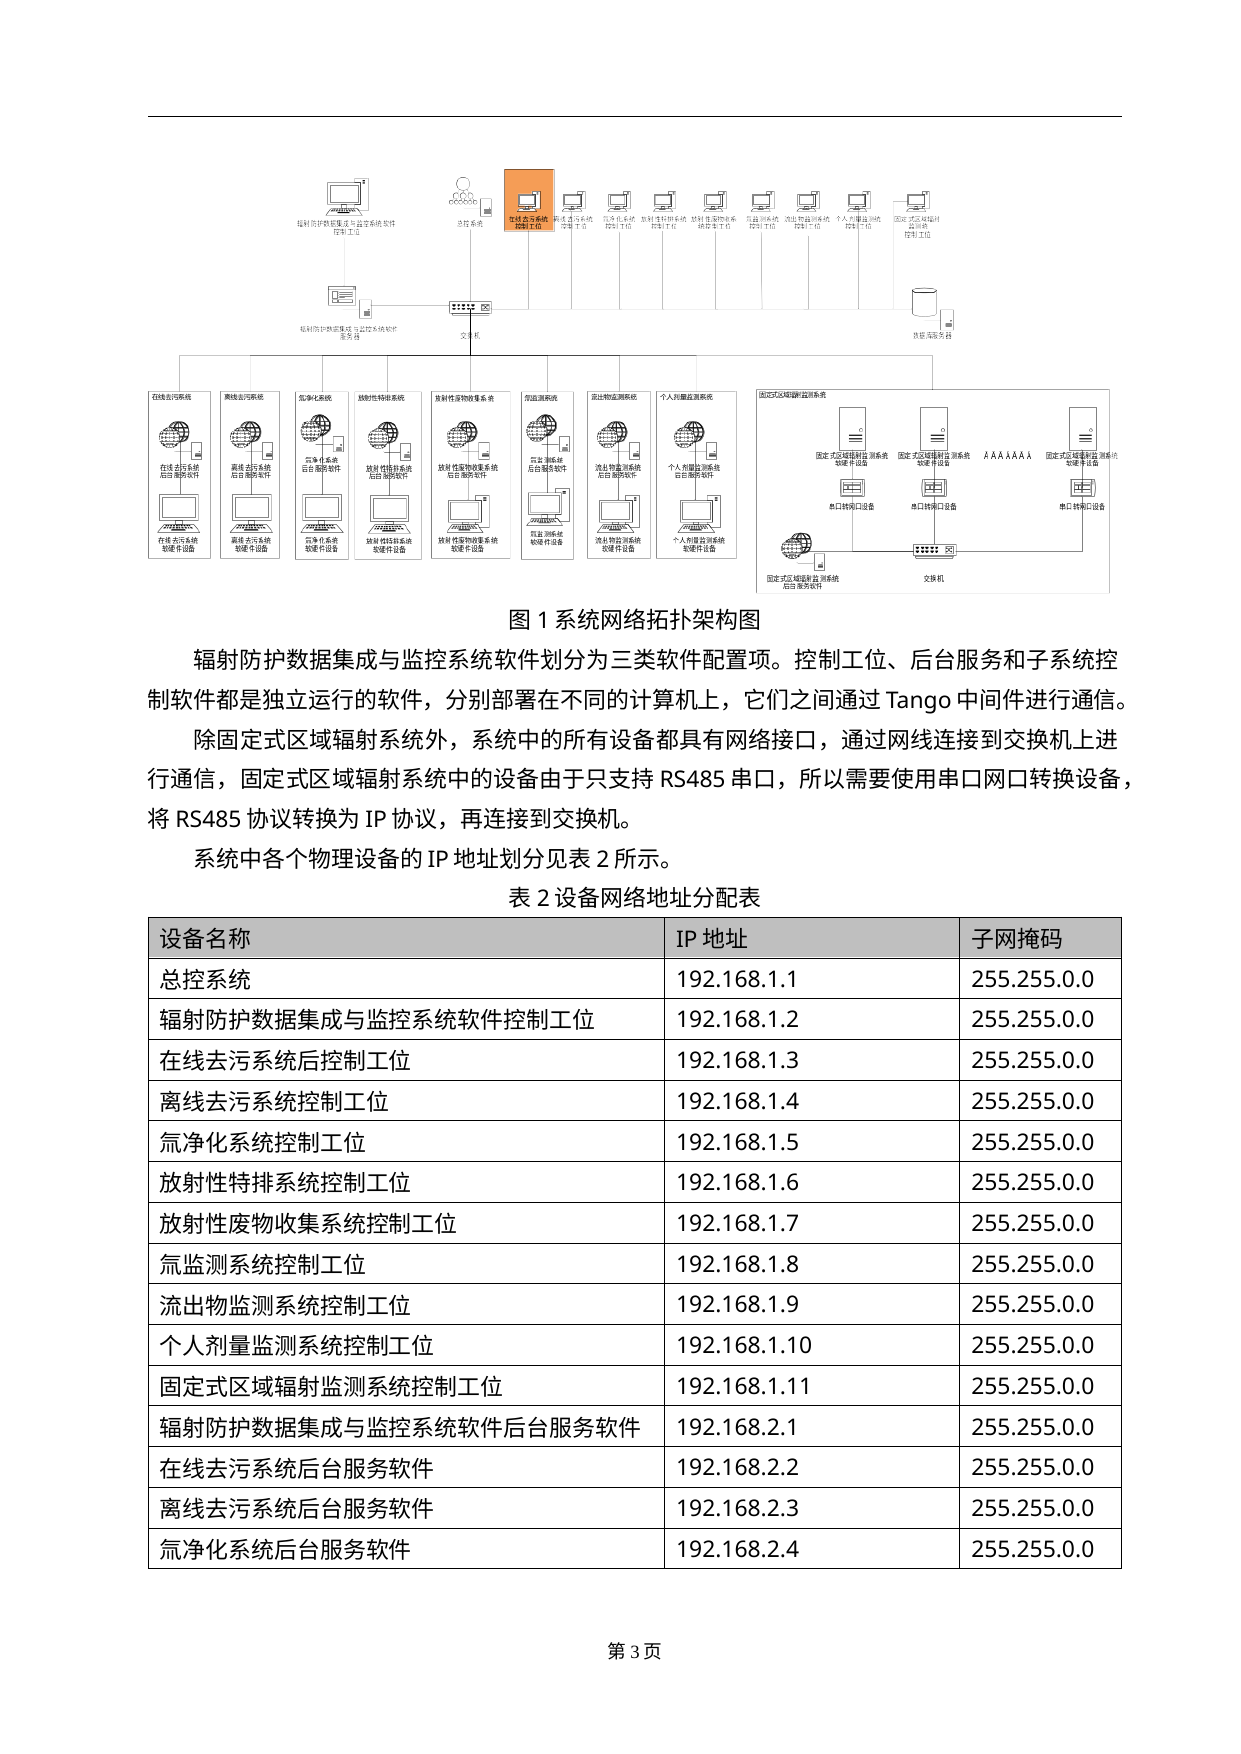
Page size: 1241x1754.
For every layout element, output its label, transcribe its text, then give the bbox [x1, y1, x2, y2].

table_cell 个人剂量监测系统控制工位 [149, 1325, 664, 1365]
table_cell 255.255.0.0 [960, 1121, 1121, 1161]
table_cell 255.255.0.0 [960, 999, 1121, 1039]
table_cell 离线去污系统后台服务软件 [149, 1488, 664, 1528]
table_cell 255.255.0.0 [960, 1447, 1121, 1487]
table_cell 192.168.1.5 [665, 1121, 959, 1161]
table_cell 255.255.0.0 [960, 1244, 1121, 1283]
table_header IP地址 [665, 918, 959, 957]
table_cell 固定式区域辐射监测系统控制工位 [149, 1366, 664, 1405]
table_cell 255.255.0.0 [960, 1081, 1121, 1120]
table_cell 氚净化系统后台服务软件 [149, 1529, 664, 1568]
table_cell 192.168.1.9 [665, 1284, 959, 1324]
table_cell 255.255.0.0 [960, 1325, 1121, 1365]
table_cell 在线去污系统后控制工位 [149, 1040, 664, 1079]
table_cell 255.255.0.0 [960, 1284, 1121, 1324]
table_cell 255.255.0.0 [960, 959, 1121, 998]
table_cell 氚净化系统控制工位 [149, 1121, 664, 1161]
table_cell 192.168.1.3 [665, 1040, 959, 1079]
table_header 设备名称 [149, 918, 664, 957]
table_cell 255.255.0.0 [960, 1529, 1121, 1568]
table_cell 192.168.1.1 [665, 959, 959, 998]
table_cell 255.255.0.0 [960, 1406, 1121, 1446]
table_cell 放射性特排系统控制工位 [149, 1162, 664, 1202]
table_cell 在线去污系统后台服务软件 [149, 1447, 664, 1487]
table_cell 192.168.1.2 [665, 999, 959, 1039]
table_cell 255.255.0.0 [960, 1366, 1121, 1405]
text 图 1 系统网络拓扑架构图 [148, 599, 1122, 639]
table_cell 192.168.2.2 [665, 1447, 959, 1487]
table_cell 192.168.1.11 [665, 1366, 959, 1405]
table_cell 辐射防护数据集成与监控系统软件控制工位 [149, 999, 664, 1039]
text 除固定式区域辐射系统外，系统中的所有设备都具有网络接口，通过网线连接到交换机上进行通信，固定式区域辐射系统中的设备由于只支持RS485串口，所以需要使用串口网口转换设备，将RS485协议转换为IP协议，再连接到交换机。 [148, 718, 1122, 837]
table_cell 离线去污系统控制工位 [149, 1081, 664, 1120]
table_cell 192.168.1.10 [665, 1325, 959, 1365]
table_cell 192.168.2.1 [665, 1406, 959, 1446]
table_cell 氚监测系统控制工位 [149, 1244, 664, 1283]
text 辐射防护数据集成与监控系统软件划分为三类软件配置项。控制工位、后台服务和子系统控制软件都是独立运行的软件，分别部署在不同的计算机上，它们之间通过Tango中间件进行通信。 [148, 639, 1122, 718]
table_cell 192.168.1.8 [665, 1244, 959, 1283]
table_cell 192.168.1.7 [665, 1203, 959, 1242]
table_cell 放射性废物收集系统控制工位 [149, 1203, 664, 1242]
table_cell 255.255.0.0 [960, 1203, 1121, 1242]
table_cell 192.168.1.6 [665, 1162, 959, 1202]
table_cell 255.255.0.0 [960, 1040, 1121, 1079]
table_cell 192.168.2.4 [665, 1529, 959, 1568]
table_cell 255.255.0.0 [960, 1488, 1121, 1528]
table_header 子网掩码 [960, 918, 1121, 957]
table_cell 总控系统 [149, 959, 664, 998]
table_cell 辐射防护数据集成与监控系统软件后台服务软件 [149, 1406, 664, 1446]
table_cell 255.255.0.0 [960, 1162, 1121, 1202]
table_cell 192.168.2.3 [665, 1488, 959, 1528]
table_cell 192.168.1.4 [665, 1081, 959, 1120]
text 系统中各个物理设备的IP地址划分见表 2所示。 [148, 837, 1122, 877]
table_cell 流出物监测系统控制工位 [149, 1284, 664, 1324]
text 表 2 设备网络地址分配表 [148, 877, 1122, 917]
